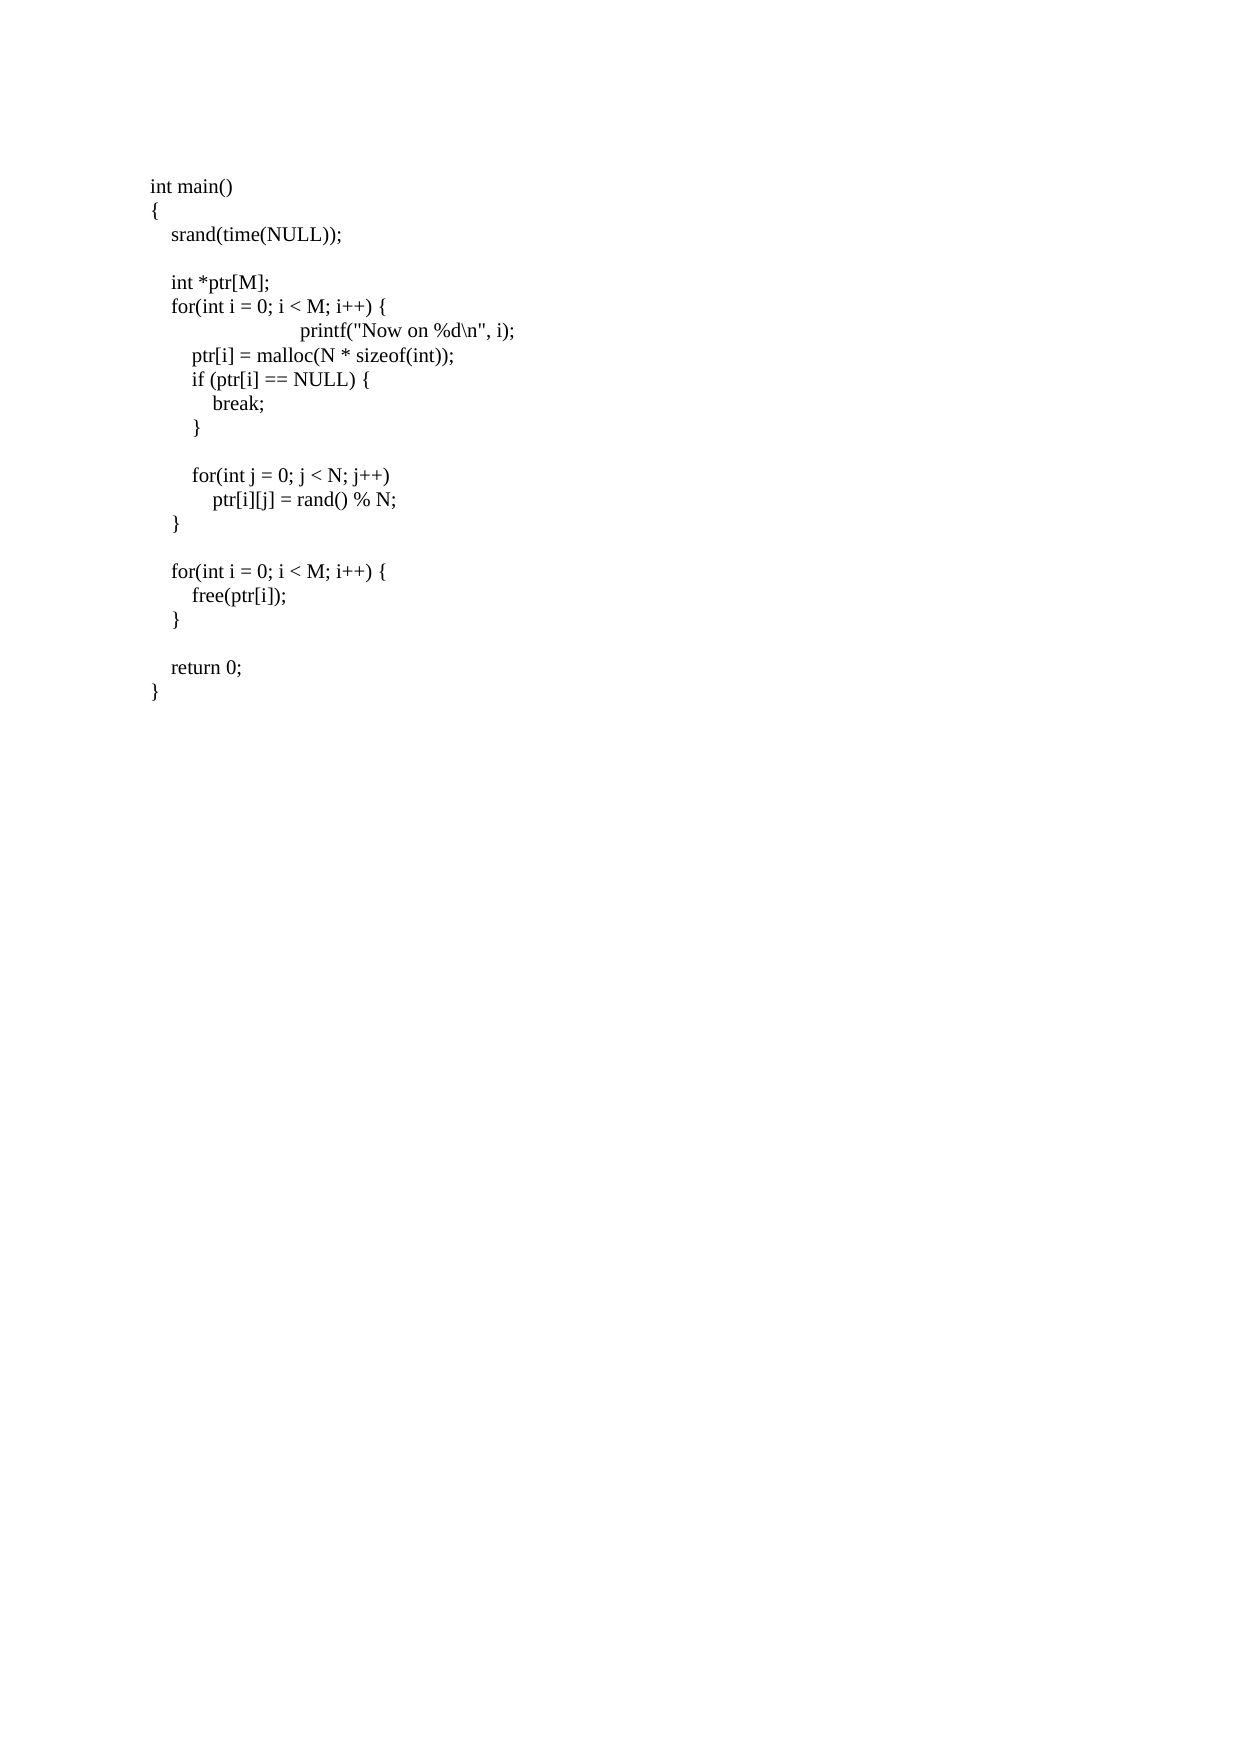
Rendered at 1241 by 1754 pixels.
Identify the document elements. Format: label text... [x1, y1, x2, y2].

text } [150, 511, 1090, 535]
text return 0; [150, 655, 1090, 679]
text ptr[i][j] = rand() % N; [150, 487, 1090, 511]
text } [150, 607, 1090, 631]
text for(int i = 0; i < M; i++) { [150, 559, 1090, 583]
text free(ptr[i]); [150, 583, 1090, 607]
text ptr[i] = malloc(N * sizeof(int)); [150, 342, 1090, 367]
text { [150, 198, 1090, 222]
text srand(time(NULL)); [150, 222, 1090, 246]
text } [150, 679, 1090, 703]
text } [150, 415, 1090, 439]
text printf("Now on %d\n", i); [150, 318, 1090, 342]
text int main() [150, 174, 1090, 198]
text for(int i = 0; i < M; i++) { [150, 294, 1090, 318]
text int *ptr[M]; [150, 270, 1090, 294]
text for(int j = 0; j < N; j++) [150, 463, 1090, 487]
text break; [150, 391, 1090, 415]
text if (ptr[i] == NULL) { [150, 367, 1090, 391]
